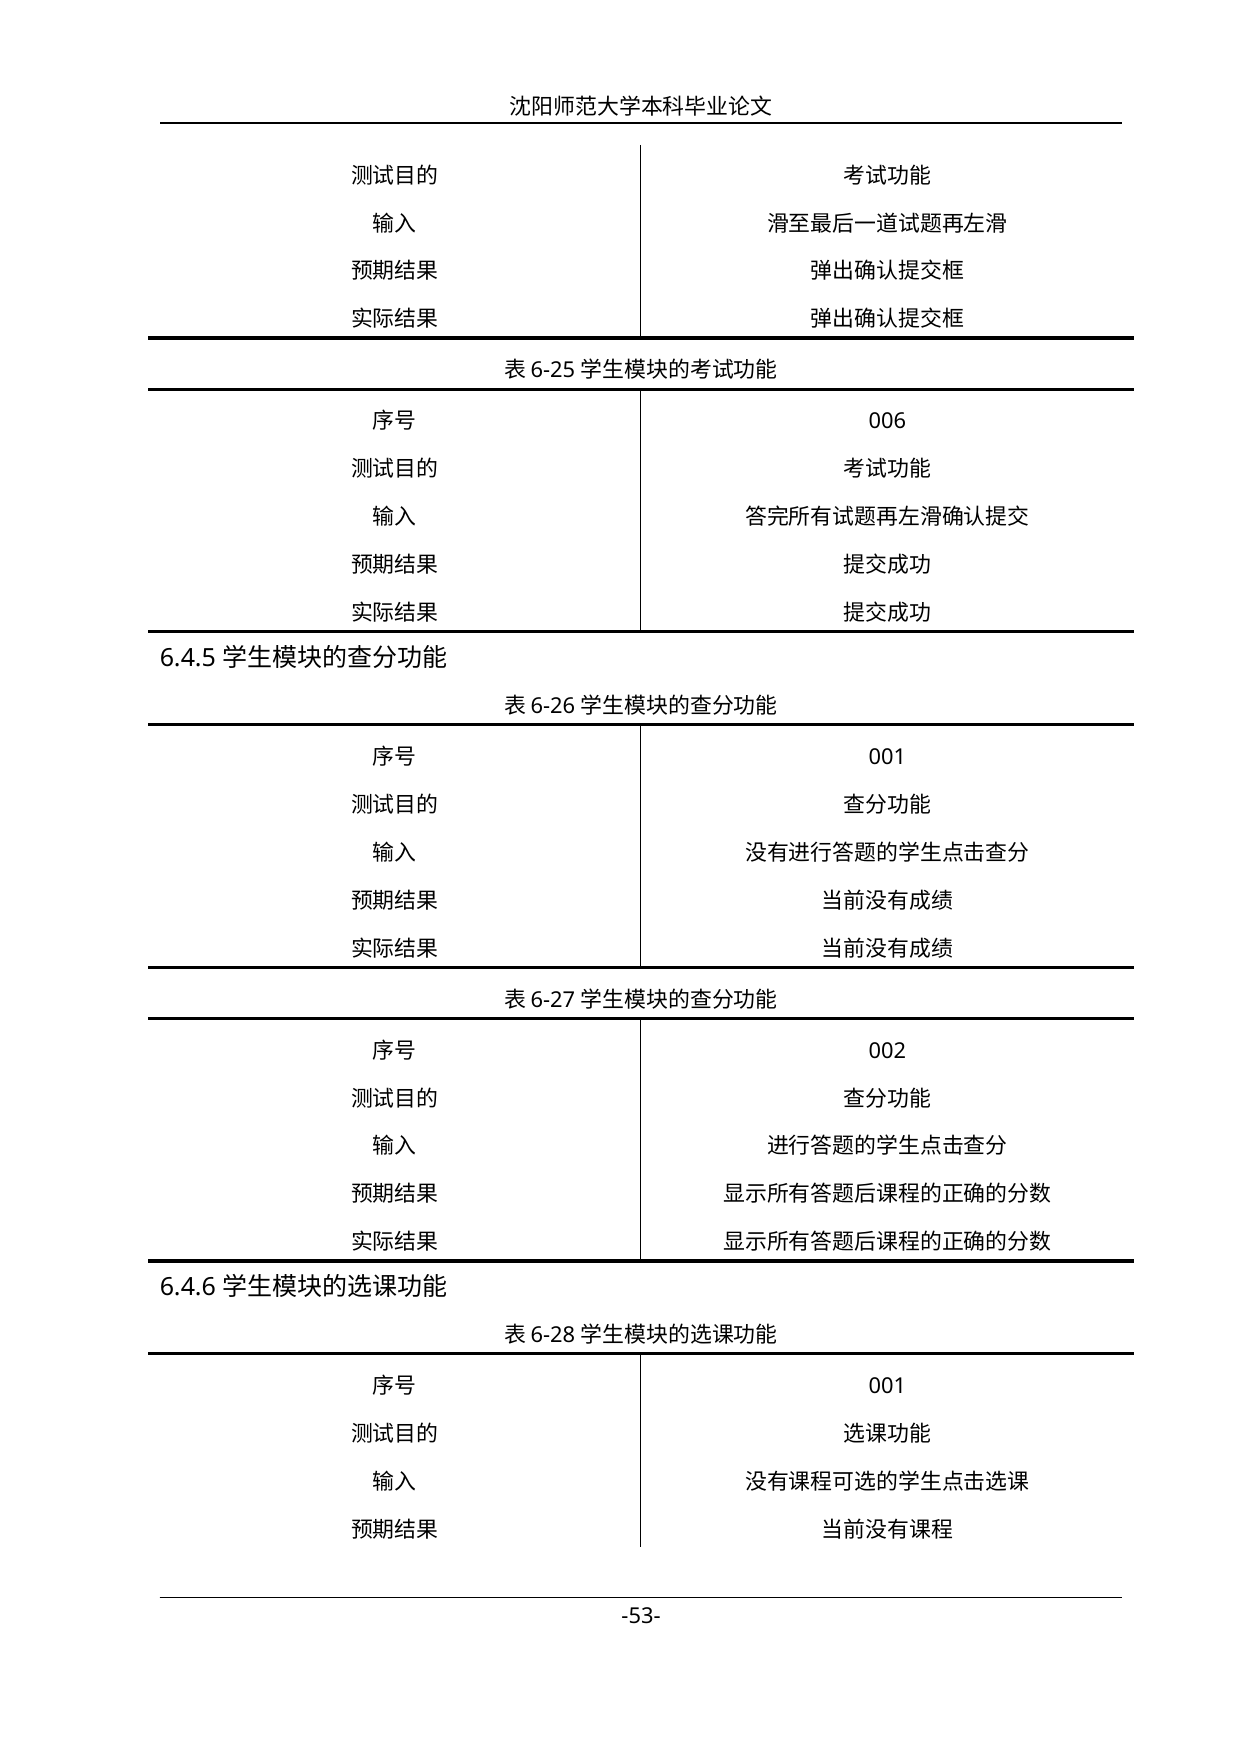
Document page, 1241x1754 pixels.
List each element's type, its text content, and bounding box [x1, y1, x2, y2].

table_cell 预期结果 [148, 1499, 640, 1547]
table_cell 考试功能 [641, 145, 1133, 193]
table_cell 预期结果 [148, 1164, 640, 1211]
table_cell 实际结果 [148, 1211, 640, 1259]
table_cell 当前没有成绩 [641, 918, 1133, 966]
table_cell 没有进行答题的学生点击查分 [641, 822, 1133, 870]
table_cell 进行答题的学生点击查分 [641, 1116, 1133, 1163]
table_cell 输入 [148, 486, 640, 534]
table_cell 测试目的 [148, 439, 640, 486]
table_cell 输入 [148, 822, 640, 870]
table_cell 弹出确认提交框 [641, 241, 1133, 288]
table_cell 实际结果 [148, 918, 640, 966]
text 表6-27 学生模块的查分功能 [159, 969, 1122, 1017]
table_cell 预期结果 [148, 534, 640, 582]
table_header 序号 [148, 1020, 640, 1068]
table_cell 实际结果 [148, 582, 640, 630]
table_header 002 [641, 1020, 1133, 1068]
table_cell 选课功能 [641, 1403, 1133, 1451]
table_cell 提交成功 [641, 534, 1133, 582]
table_cell 测试目的 [148, 774, 640, 822]
table_cell 滑至最后一道试题再左滑 [641, 193, 1133, 241]
table_cell 当前没有成绩 [641, 870, 1133, 918]
table_cell 显示所有答题后课程的正确的分数 [641, 1211, 1133, 1259]
table_cell 提交成功 [641, 582, 1133, 630]
table_cell 弹出确认提交框 [641, 289, 1133, 336]
table_cell 输入 [148, 1451, 640, 1499]
table_cell 实际结果 [148, 289, 640, 336]
table_cell 考试功能 [641, 439, 1133, 486]
table_header 序号 [148, 726, 640, 774]
table_header 001 [641, 1355, 1133, 1403]
table_cell 查分功能 [641, 774, 1133, 822]
table_cell 没有课程可选的学生点击选课 [641, 1451, 1133, 1499]
text 表6-26 学生模块的查分功能 [159, 675, 1122, 723]
table_header 序号 [148, 1355, 640, 1403]
text 6.4.5 学生模块的查分功能 [159, 633, 1122, 675]
table_cell 测试目的 [148, 145, 640, 193]
table_cell 当前没有课程 [641, 1499, 1133, 1547]
table_cell 预期结果 [148, 870, 640, 918]
table_cell 预期结果 [148, 241, 640, 288]
table_cell 显示所有答题后课程的正确的分数 [641, 1164, 1133, 1211]
table_cell 查分功能 [641, 1068, 1133, 1116]
text 表6-28 学生模块的选课功能 [159, 1304, 1122, 1352]
table_header 序号 [148, 391, 640, 438]
table_cell 答完所有试题再左滑确认提交 [641, 486, 1133, 534]
text 6.4.6 学生模块的选课功能 [159, 1263, 1122, 1304]
table_cell 测试目的 [148, 1403, 640, 1451]
table_header 006 [641, 391, 1133, 438]
table_cell 测试目的 [148, 1068, 640, 1116]
table_cell 输入 [148, 193, 640, 241]
table_header 001 [641, 726, 1133, 774]
text 表6-25 学生模块的考试功能 [159, 340, 1122, 387]
table_cell 输入 [148, 1116, 640, 1163]
